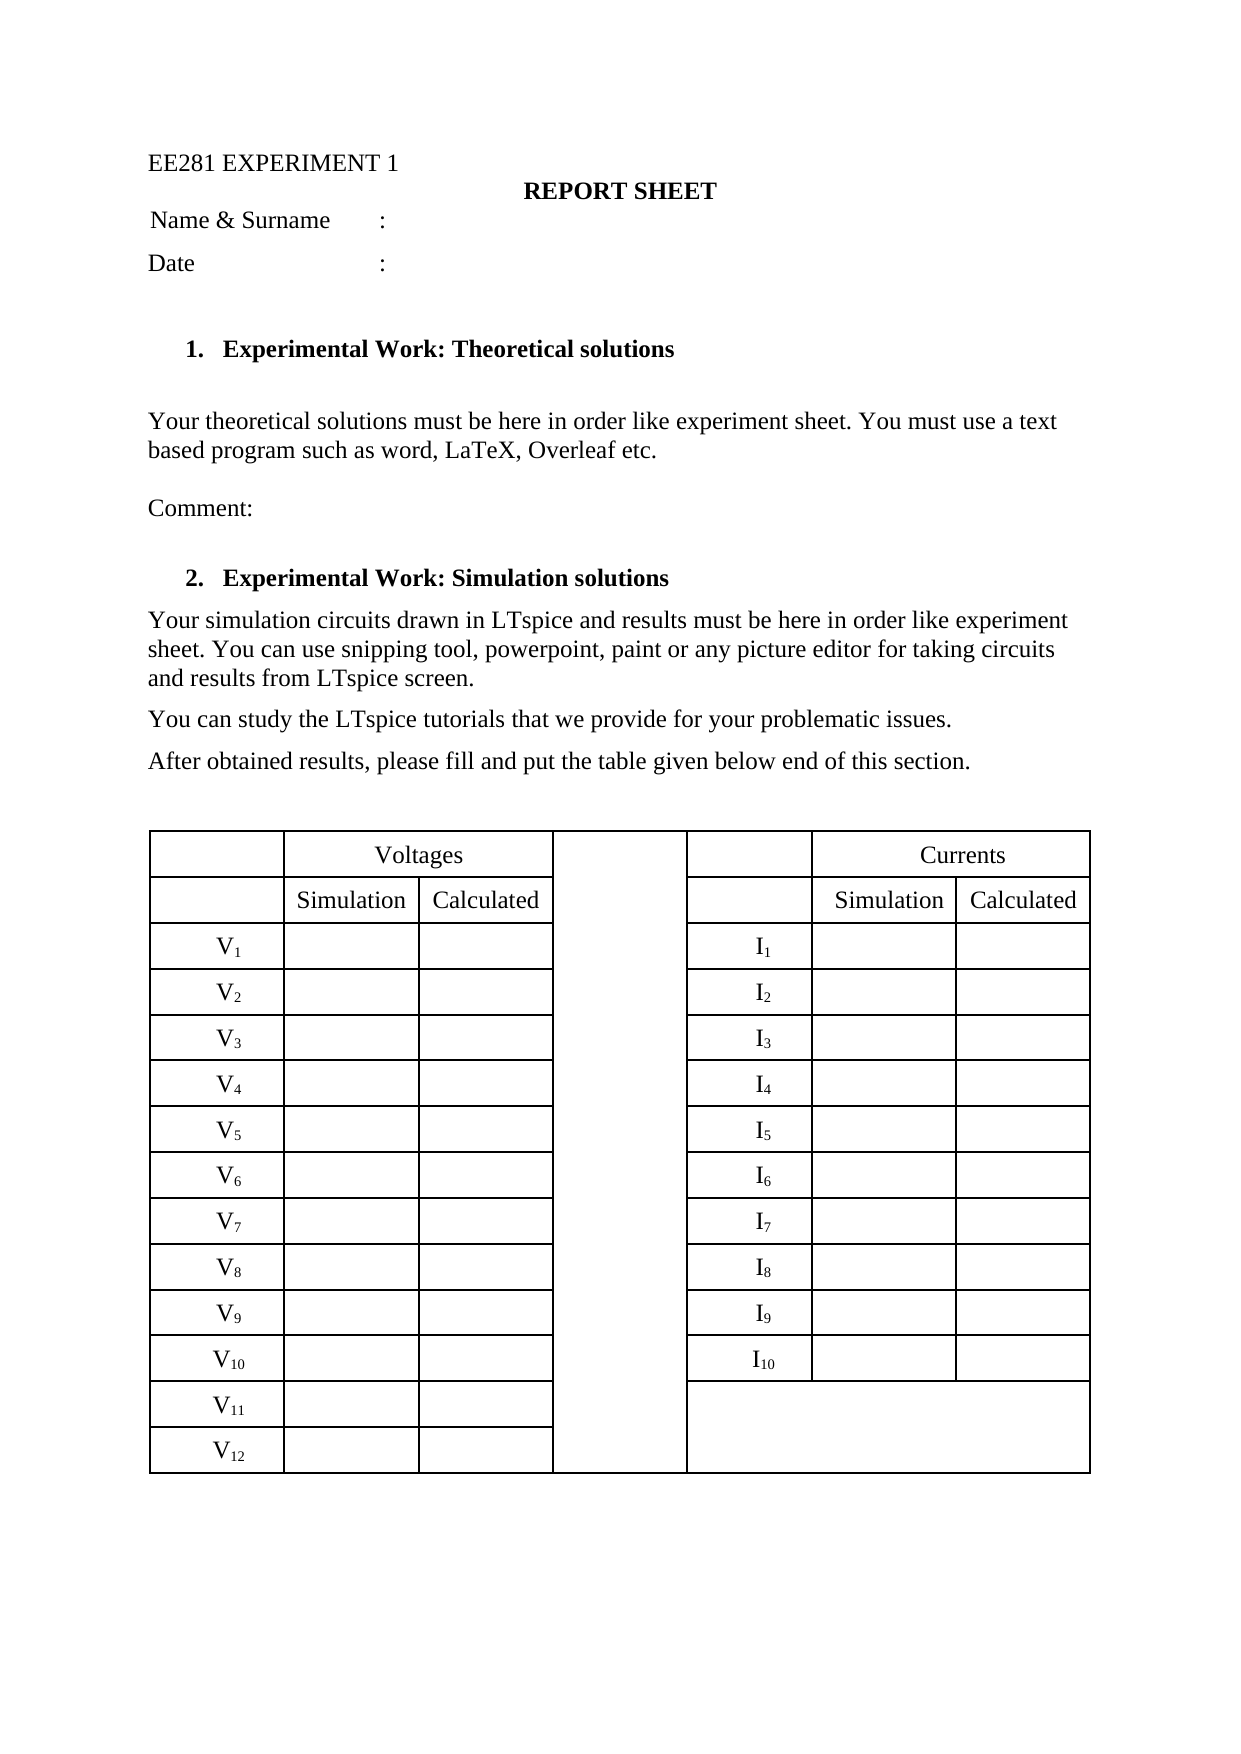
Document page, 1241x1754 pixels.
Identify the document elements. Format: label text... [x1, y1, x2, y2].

text Your simulation circuits drawn in LTspice and results must be here in order like experiment sheet. You can use snipping tool, powerpoint, paint or any picture editor for taking circuits and results from LTspice screen. [148, 605, 1093, 691]
table_cell [813, 1107, 955, 1151]
table_cell [420, 1382, 552, 1426]
table_cell [957, 1107, 1089, 1151]
table_cell I10 [688, 1336, 811, 1380]
table_cell [813, 1016, 955, 1059]
table_cell V10 [151, 1336, 283, 1380]
table_cell V7 [151, 1199, 283, 1243]
table_cell Simulation [285, 878, 418, 922]
table_cell [957, 1153, 1089, 1197]
subtitle REPORT SHEET [148, 176, 1093, 205]
table_cell I3 [688, 1016, 811, 1059]
table_cell [285, 1245, 418, 1288]
text Your theoretical solutions must be here in order like experiment sheet. You must use a text based program such as word, LaTeX, Overleaf etc. [148, 406, 1093, 464]
table_cell [688, 1382, 1089, 1472]
table_cell V5 [151, 1107, 283, 1151]
table_cell [285, 1336, 418, 1380]
text Comment: [148, 493, 1093, 521]
table_cell [420, 1016, 552, 1059]
table_cell [813, 924, 955, 968]
table_cell V3 [151, 1016, 283, 1059]
table_cell [420, 970, 552, 1013]
table_cell [813, 970, 955, 1013]
table_cell [285, 1061, 418, 1105]
table_cell [957, 924, 1089, 968]
table_cell Calculated [957, 878, 1089, 922]
text Date : [148, 248, 1093, 277]
table_cell I2 [688, 970, 811, 1013]
table_cell [957, 1336, 1089, 1380]
list Experimental Work: Simulation solutions [185, 563, 1093, 592]
table_cell [813, 1061, 955, 1105]
list Experimental Work: Theoretical solutions [185, 334, 1093, 363]
table_cell [957, 1245, 1089, 1288]
table_cell [957, 1016, 1089, 1059]
table_cell V6 [151, 1153, 283, 1197]
table_cell I5 [688, 1107, 811, 1151]
table_cell [420, 924, 552, 968]
table_cell [420, 1107, 552, 1151]
table_cell I9 [688, 1291, 811, 1334]
table_cell [285, 1107, 418, 1151]
table_cell V11 [151, 1382, 283, 1426]
text You can study the LTspice tutorials that we provide for your problematic issues. [148, 704, 1093, 733]
table_cell [813, 1153, 955, 1197]
table_cell [420, 1061, 552, 1105]
table_cell [813, 1199, 955, 1243]
table_cell [285, 1428, 418, 1472]
table_cell [813, 1291, 955, 1334]
table_cell [420, 1336, 552, 1380]
table_cell [420, 1245, 552, 1288]
table_cell [688, 878, 811, 922]
table_cell [285, 1016, 418, 1059]
table_cell V8 [151, 1245, 283, 1288]
table_cell [957, 1061, 1089, 1105]
table_cell [285, 1153, 418, 1197]
text After obtained results, please fill and put the table given below end of this section. [148, 746, 1093, 775]
text EE281 EXPERIMENT 1 [148, 148, 1093, 176]
table_cell V2 [151, 970, 283, 1013]
table_cell [420, 1153, 552, 1197]
table_cell [813, 1336, 955, 1380]
table_cell [285, 924, 418, 968]
table_cell I1 [688, 924, 811, 968]
table_cell Calculated [420, 878, 552, 922]
table_cell V1 [151, 924, 283, 968]
table_cell [420, 1291, 552, 1334]
table_cell [420, 1199, 552, 1243]
table_cell V4 [151, 1061, 283, 1105]
table_cell [285, 970, 418, 1013]
table_cell [957, 1199, 1089, 1243]
table_cell I7 [688, 1199, 811, 1243]
table_cell [285, 1199, 418, 1243]
table_header [151, 832, 283, 876]
table_cell V9 [151, 1291, 283, 1334]
text Name & Surname : [150, 205, 1093, 234]
table_cell I4 [688, 1061, 811, 1105]
table_cell V12 [151, 1428, 283, 1472]
table_header Currents [813, 832, 1089, 876]
table_cell [813, 1245, 955, 1288]
table_cell Simulation [813, 878, 955, 922]
table_cell [957, 970, 1089, 1013]
table_cell [285, 1382, 418, 1426]
table_cell I6 [688, 1153, 811, 1197]
table_header [554, 832, 686, 1472]
table_cell [957, 1291, 1089, 1334]
table_cell I8 [688, 1245, 811, 1288]
table_cell [151, 878, 283, 922]
table_header Voltages [285, 832, 552, 876]
table_cell [285, 1291, 418, 1334]
table_cell [420, 1428, 552, 1472]
table_header [688, 832, 811, 876]
